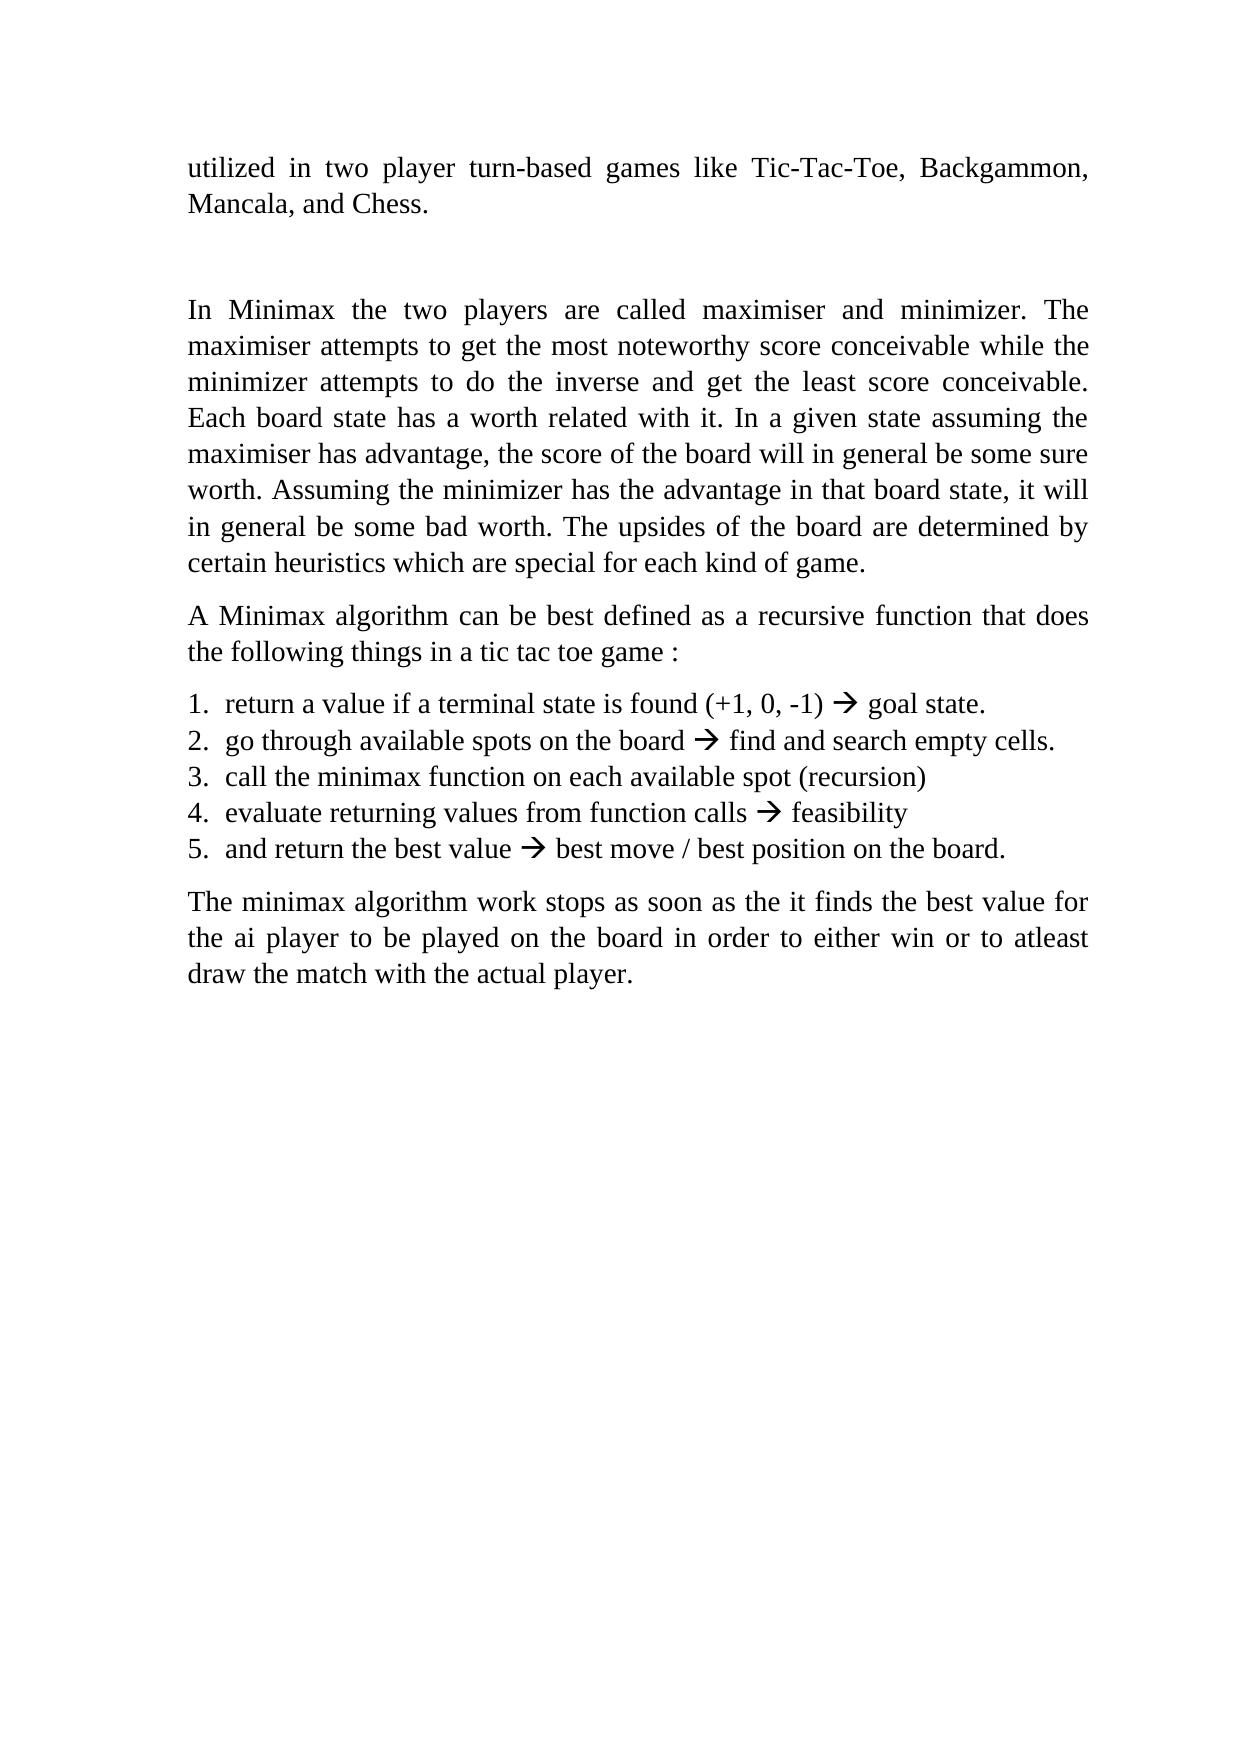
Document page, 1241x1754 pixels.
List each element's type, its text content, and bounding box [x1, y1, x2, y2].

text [187, 150, 1090, 220]
list call the minimax function on each available spot (recursion) [187, 759, 1090, 793]
list go through available spots on the board find and search empty cells. [187, 723, 1090, 756]
list and return the best value best move / best position on the board. [187, 831, 1090, 865]
text In Minimax the two players are called maximiser and minimizer. The maximiser attempts to get the most noteworthy score conceivable while the minimizer attempts to do the inverse and get the least score conceivable. Each board state has a worth related with it. In a given state assuming the maximiser has advantage, the score of the board will in general be some sure worth. Assuming the minimizer has the advantage in that board state, it will in general be some bad worth. The upsides of the board are determined by certain heuristics which are special for each kind of game. [187, 292, 1090, 578]
text The minimax algorithm work stops as soon as the it finds the best value for the ai player to be played on the board in order to either win or to atleast draw the match with the actual player. [187, 884, 1090, 990]
text A Minimax algorithm can be best defined as a recursive function that does the following things in a tic tac toe game : [187, 598, 1090, 667]
list evaluate returning values from function calls feasibility [187, 795, 1090, 829]
list return a value if a terminal state is found (+1, 0, -1) goal state. [187, 687, 1090, 720]
